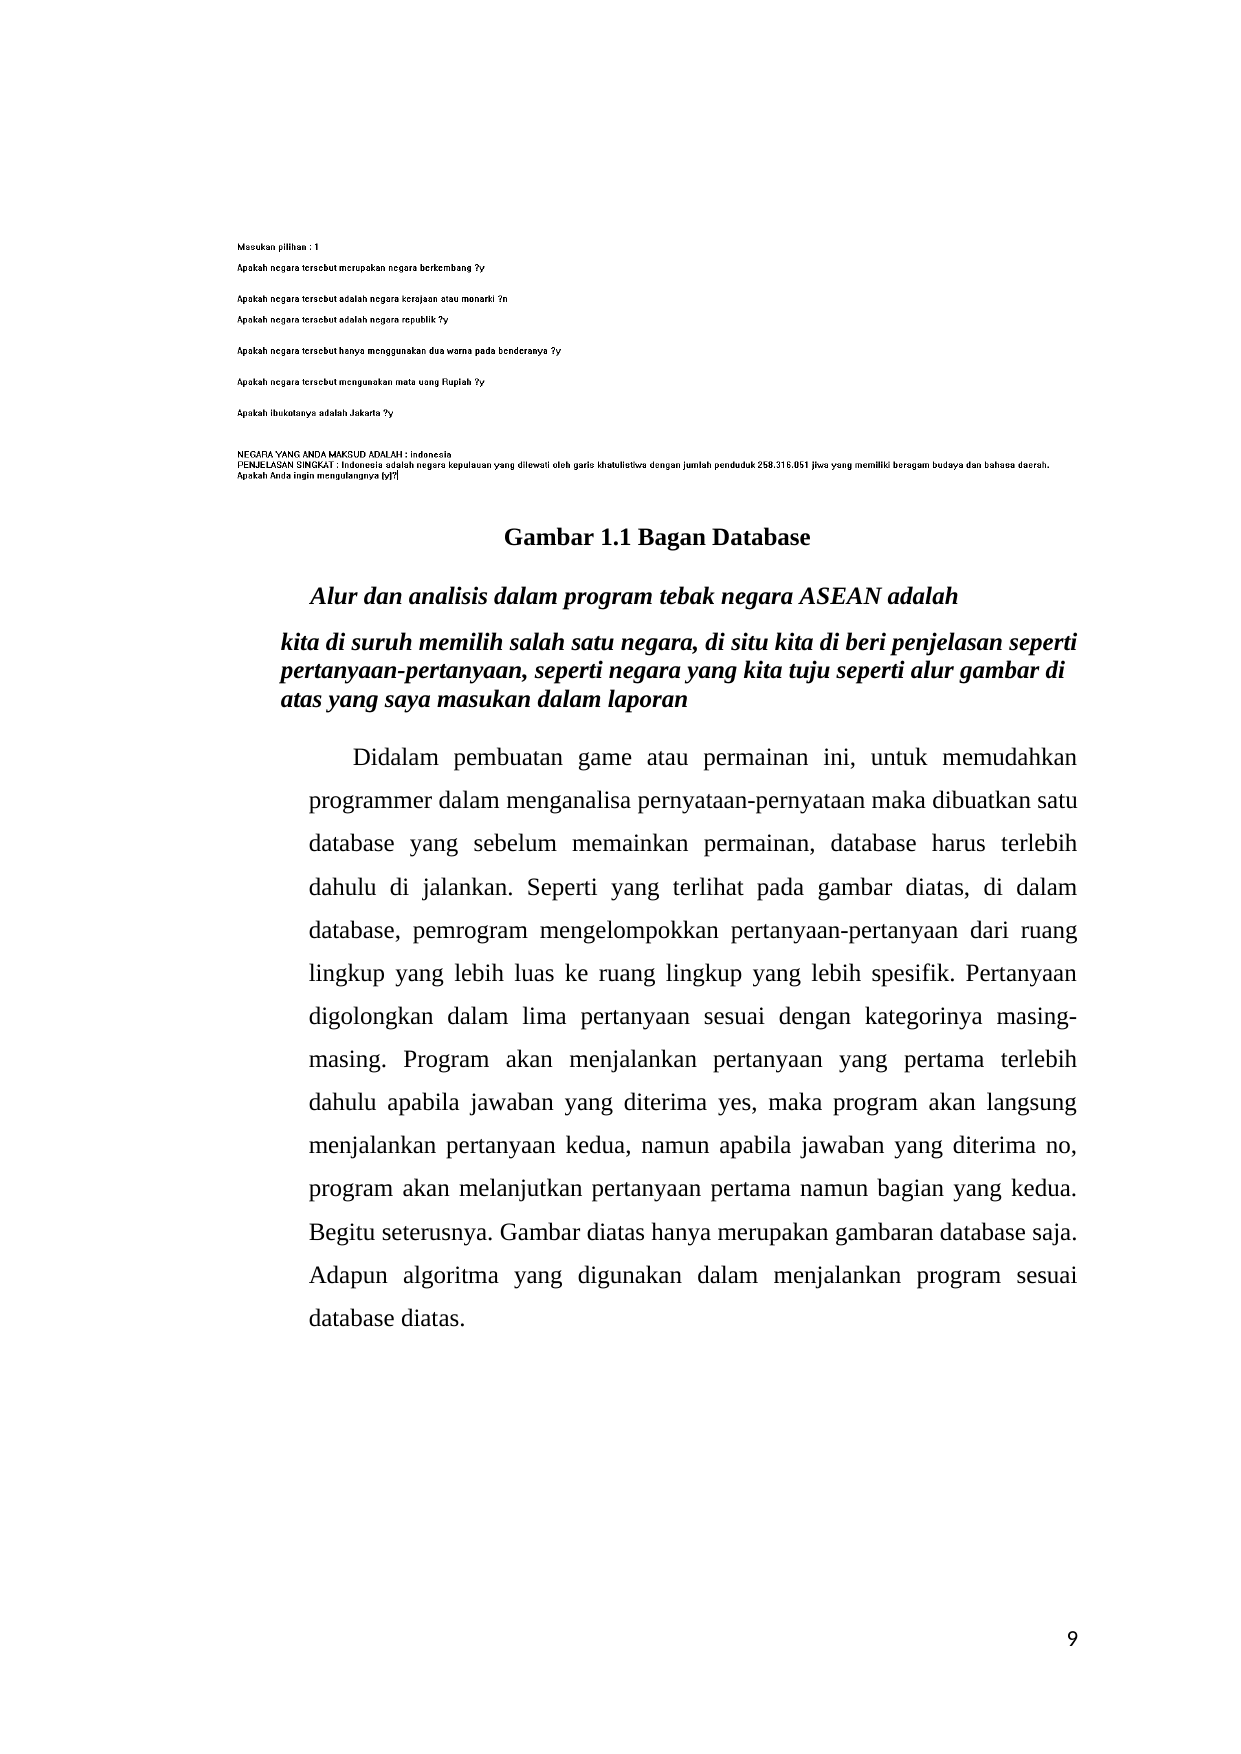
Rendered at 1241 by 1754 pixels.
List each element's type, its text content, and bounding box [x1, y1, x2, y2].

text kita di suruh memilih salah satu negara, di situ kita di beri penjelasan seperti pertanyaan-pertanyaan, seperti negara yang kita tuju seperti alur gambar di atas yang saya masukan dalam laporan [281, 627, 1078, 713]
picture [237, 236, 1077, 491]
text Alur dan analisis dalam program tebak negara ASEAN adalah [310, 581, 1078, 610]
list Didalam pembuatan game atau permainan ini, untuk memudahkan programmer dalam menganalisa pernyataan-pernyataan maka dibuatkan satu database yang sebelum memainkan permainan, database harus terlebih dahulu di jalankan. Seperti yang terlihat pada gambar diatas, di dalam database, pemrogram mengelompokkan pertanyaan-pertanyaan dari ruang lingkup yang lebih luas ke ruang lingkup yang lebih spesifik. Pertanyaan digolongkan dalam lima pertanyaan sesuai dengan kategorinya masing-masing. Program akan menjalankan pertanyaan yang pertama terlebih dahulu apabila jawaban yang diterima yes, maka program akan langsung menjalankan pertanyaan kedua, namun apabila jawaban yang diterima no, program akan melanjutkan pertanyaan pertama namun bagian yang kedua. Begitu seterusnya. Gambar diatas hanya merupakan gambaran database saja. Adapun algoritma yang digunakan dalam menjalankan program sesuai database diatas. [308, 742, 1078, 1332]
text Gambar 1.1 Bagan Database [236, 522, 1078, 550]
